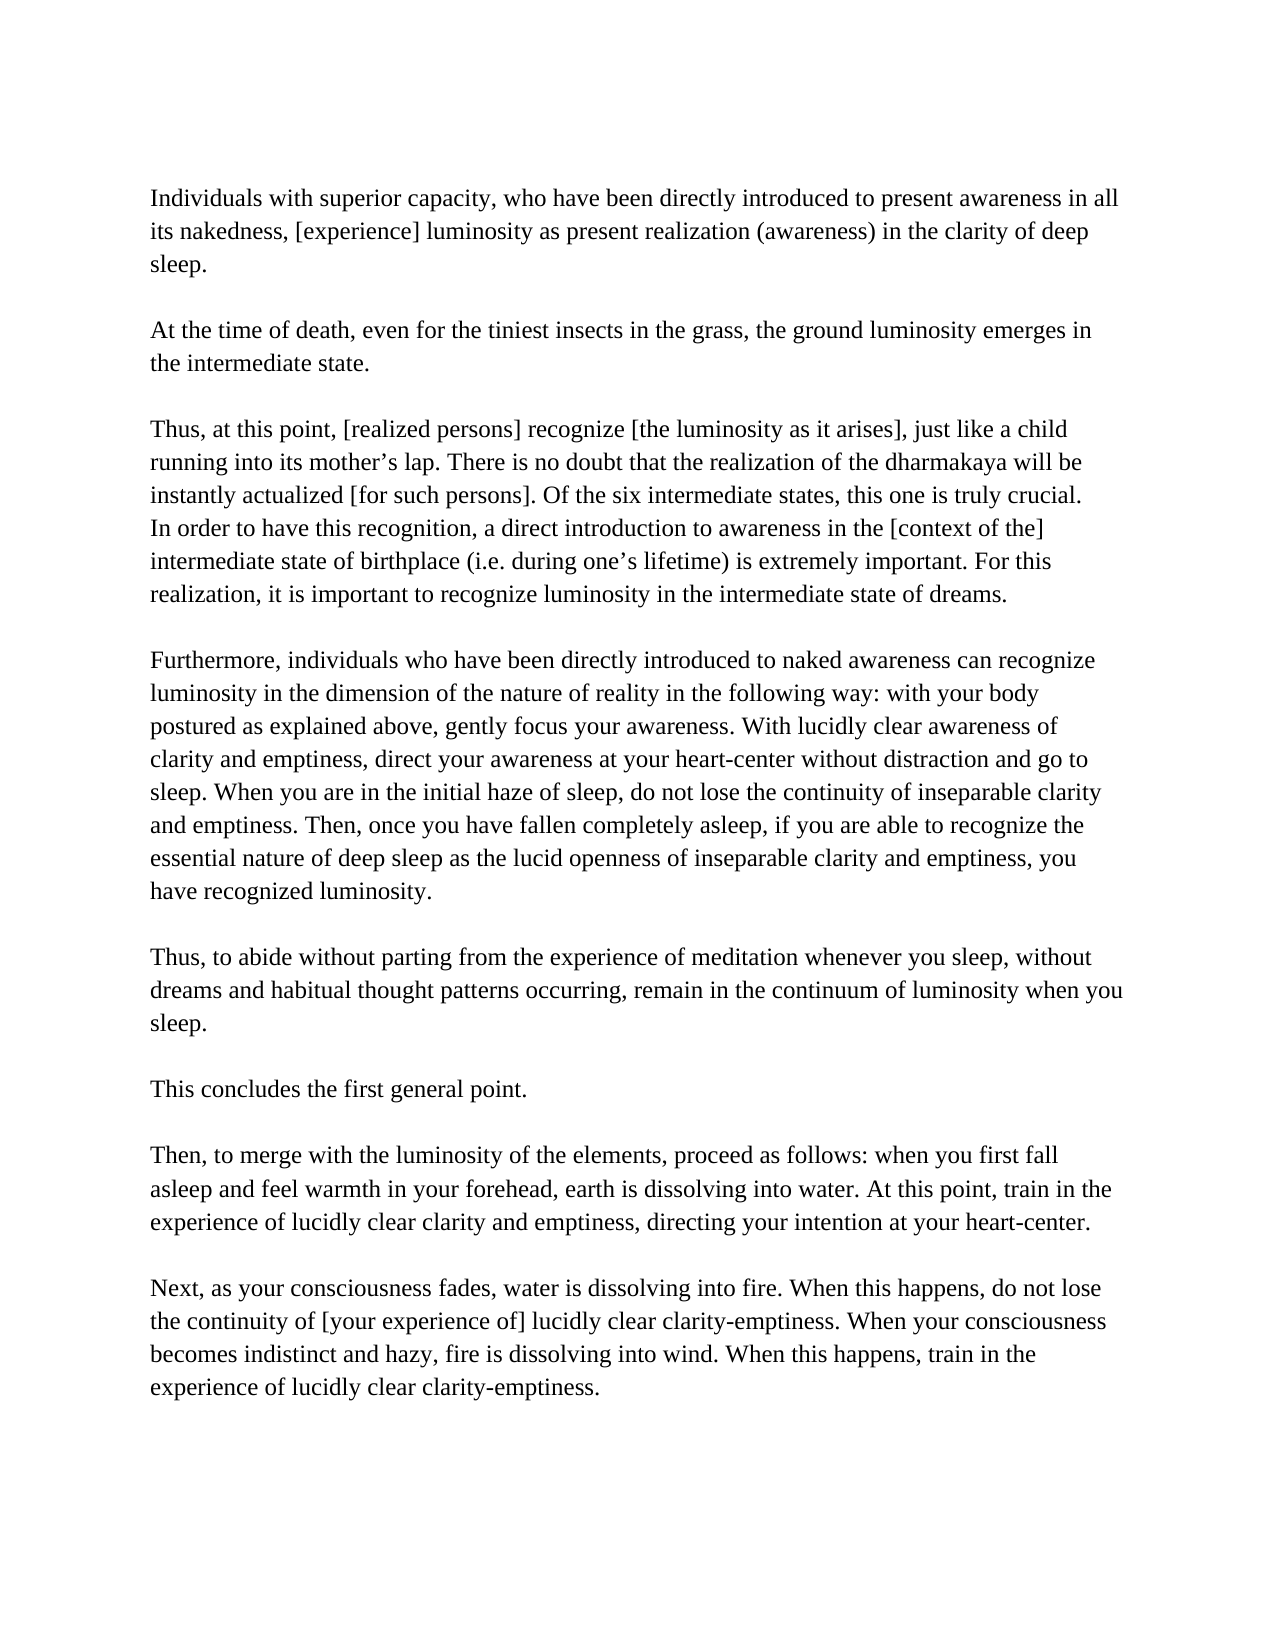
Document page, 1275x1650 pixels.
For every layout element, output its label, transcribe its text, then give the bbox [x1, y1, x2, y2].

text Furthermore, individuals who have been directly introduced to naked awareness can recognize luminosity in the dimension of the nature of reality in the following way: with your body postured as explained above, gently focus your awareness. With lucidly clear awareness of clarity and emptiness, direct your awareness at your heart-center without distraction and go to sleep. When you are in the initial haze of sleep, do not lose the continuity of inseparable clarity and emptiness. Then, once you have fallen completely asleep, if you are able to recognize the essential nature of deep sleep as the lucid openness of inseparable clarity and emptiness, you have recognized luminosity. [150, 645, 1125, 905]
text Then, to merge with the luminosity of the elements, proceed as follows: when you first fall asleep and feel warmth in your forehead, earth is dissolving into water. At this point, train in the experience of lucidly clear clarity and emptiness, directing your intention at your heart-center. [150, 1141, 1125, 1235]
text Thus, at this point, [realized persons] recognize [the luminosity as it arises], just like a child running into its mother’s lap. There is no doubt that the realization of the dharmakaya will be instantly actualized [for such persons]. Of the six intermediate states, this one is truly crucial. [150, 414, 1125, 509]
text In order to have this recognition, a direct introduction to awareness in the [context of the] intermediate state of birthplace (i.e. during one’s lifetime) is extremely important. For this realization, it is important to recognize luminosity in the intermediate state of dreams. [150, 513, 1125, 608]
text Thus, to abide without parting from the experience of meditation whenever you sleep, without dreams and habitual thought patterns occurring, remain in the continuum of luminosity when you sleep. [150, 942, 1125, 1037]
text Next, as your consciousness fades, water is dissolving into fire. When this happens, do not lose the continuity of [your experience of] lucidly clear clarity-emptiness. When your consciousness becomes indistinct and hazy, fire is dissolving into wind. When this happens, train in the experience of lucidly clear clarity-emptiness. [150, 1273, 1125, 1401]
text Individuals with superior capacity, who have been directly introduced to present awareness in all its nakedness, [experience] luminosity as present realization (awareness) in the clarity of deep sleep. [150, 183, 1125, 278]
text At the time of death, even for the tiniest insects in the grass, the ground luminosity emerges in the intermediate state. [150, 315, 1125, 377]
text This concludes the first general point. [150, 1074, 1125, 1103]
